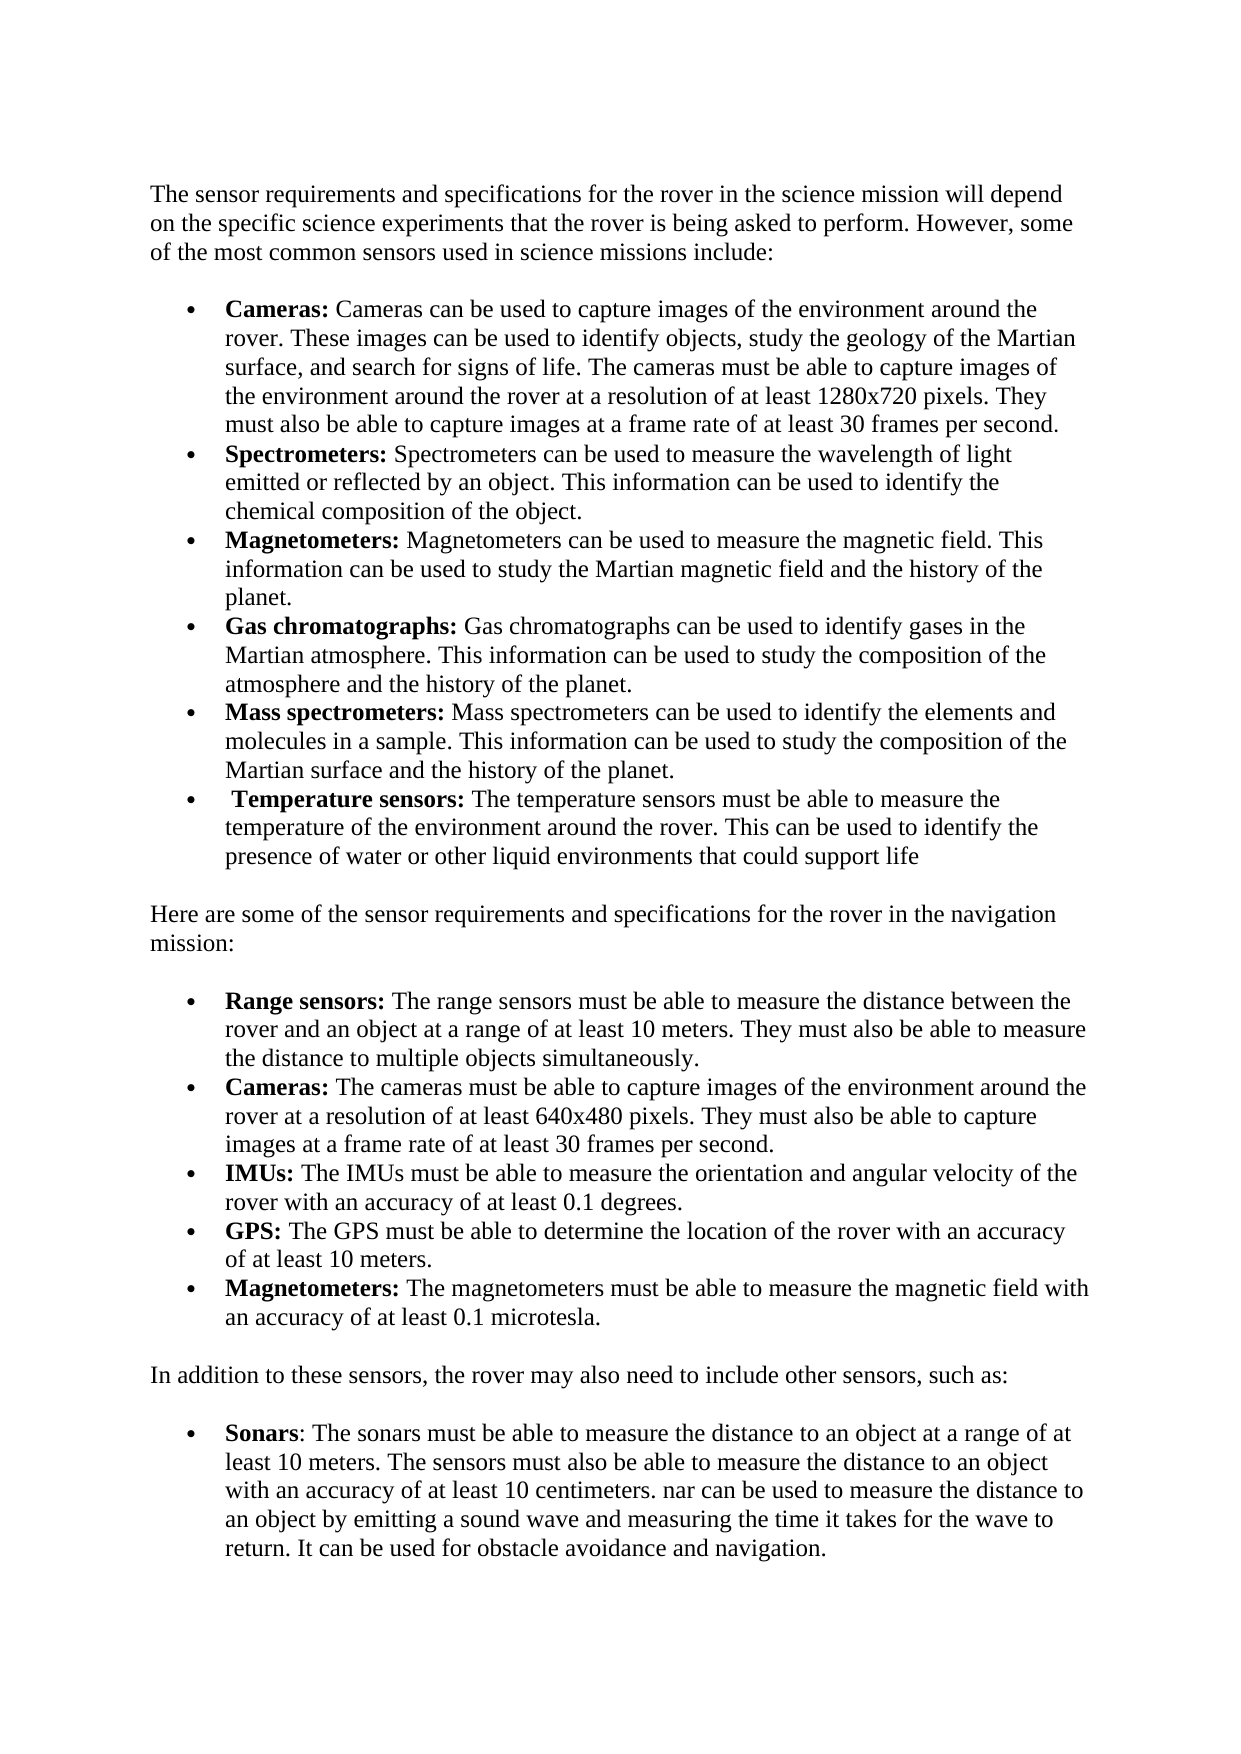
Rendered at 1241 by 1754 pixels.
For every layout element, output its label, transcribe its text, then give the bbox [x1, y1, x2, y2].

list Cameras: Cameras can be used to capture images of the environment around the rover. These images can be used to identify objects, study the geology of the Martian surface, and search for signs of life. The cameras must be able to capture images of the environment around the rover at a resolution of at least 1280x720 pixels. They must also be able to capture images at a frame rate of at least 30 frames per second. [187, 294, 1090, 439]
list Range sensors: The range sensors must be able to measure the distance between the rover and an object at a range of at least 10 meters. They must also be able to measure the distance to multiple objects simultaneously. [187, 986, 1090, 1072]
text The sensor requirements and specifications for the rover in the science mission will depend on the specific science experiments that the rover is being asked to perform. However, some of the most common sensors used in science missions include: [150, 179, 1090, 265]
list Mass spectrometers: Mass spectrometers can be used to identify the elements and molecules in a sample. This information can be used to study the composition of the Martian surface and the history of the planet. [187, 697, 1090, 784]
list Sonars: The sonars must be able to measure the distance to an object at a range of at least 10 meters. The sensors must also be able to measure the distance to an object with an accuracy of at least 10 centimeters. nar can be used to measure the distance to an object by emitting a sound wave and measuring the time it takes for the wave to return. It can be used for obstacle avoidance and navigation. [187, 1418, 1090, 1562]
list Spectrometers: Spectrometers can be used to measure the wavelength of light emitted or reflected by an object. This information can be used to identify the chemical composition of the object. [187, 439, 1090, 525]
list Magnetometers: The magnetometers must be able to measure the magnetic field with an accuracy of at least 0.1 microtesla. [187, 1273, 1090, 1331]
text Here are some of the sensor requirements and specifications for the rover in the navigation mission: [150, 899, 1090, 957]
text In addition to these sensors, the rover may also need to include other sensors, such as: [150, 1360, 1090, 1389]
list Gas chromatographs: Gas chromatographs can be used to identify gases in the Martian atmosphere. This information can be used to study the composition of the atmosphere and the history of the planet. [187, 611, 1090, 697]
list Cameras: The cameras must be able to capture images of the environment around the rover at a resolution of at least 640x480 pixels. They must also be able to capture images at a frame rate of at least 30 frames per second. [187, 1072, 1090, 1158]
list Magnetometers: Magnetometers can be used to measure the magnetic field. This information can be used to study the Martian magnetic field and the history of the planet. [187, 525, 1090, 611]
list IMUs: The IMUs must be able to measure the orientation and angular velocity of the rover with an accuracy of at least 0.1 degrees. [187, 1158, 1090, 1216]
list Temperature sensors: The temperature sensors must be able to measure the temperature of the environment around the rover. This can be used to identify the presence of water or other liquid environments that could support life [187, 784, 1090, 870]
list GPS: The GPS must be able to determine the location of the rover with an accuracy of at least 10 meters. [187, 1216, 1090, 1273]
